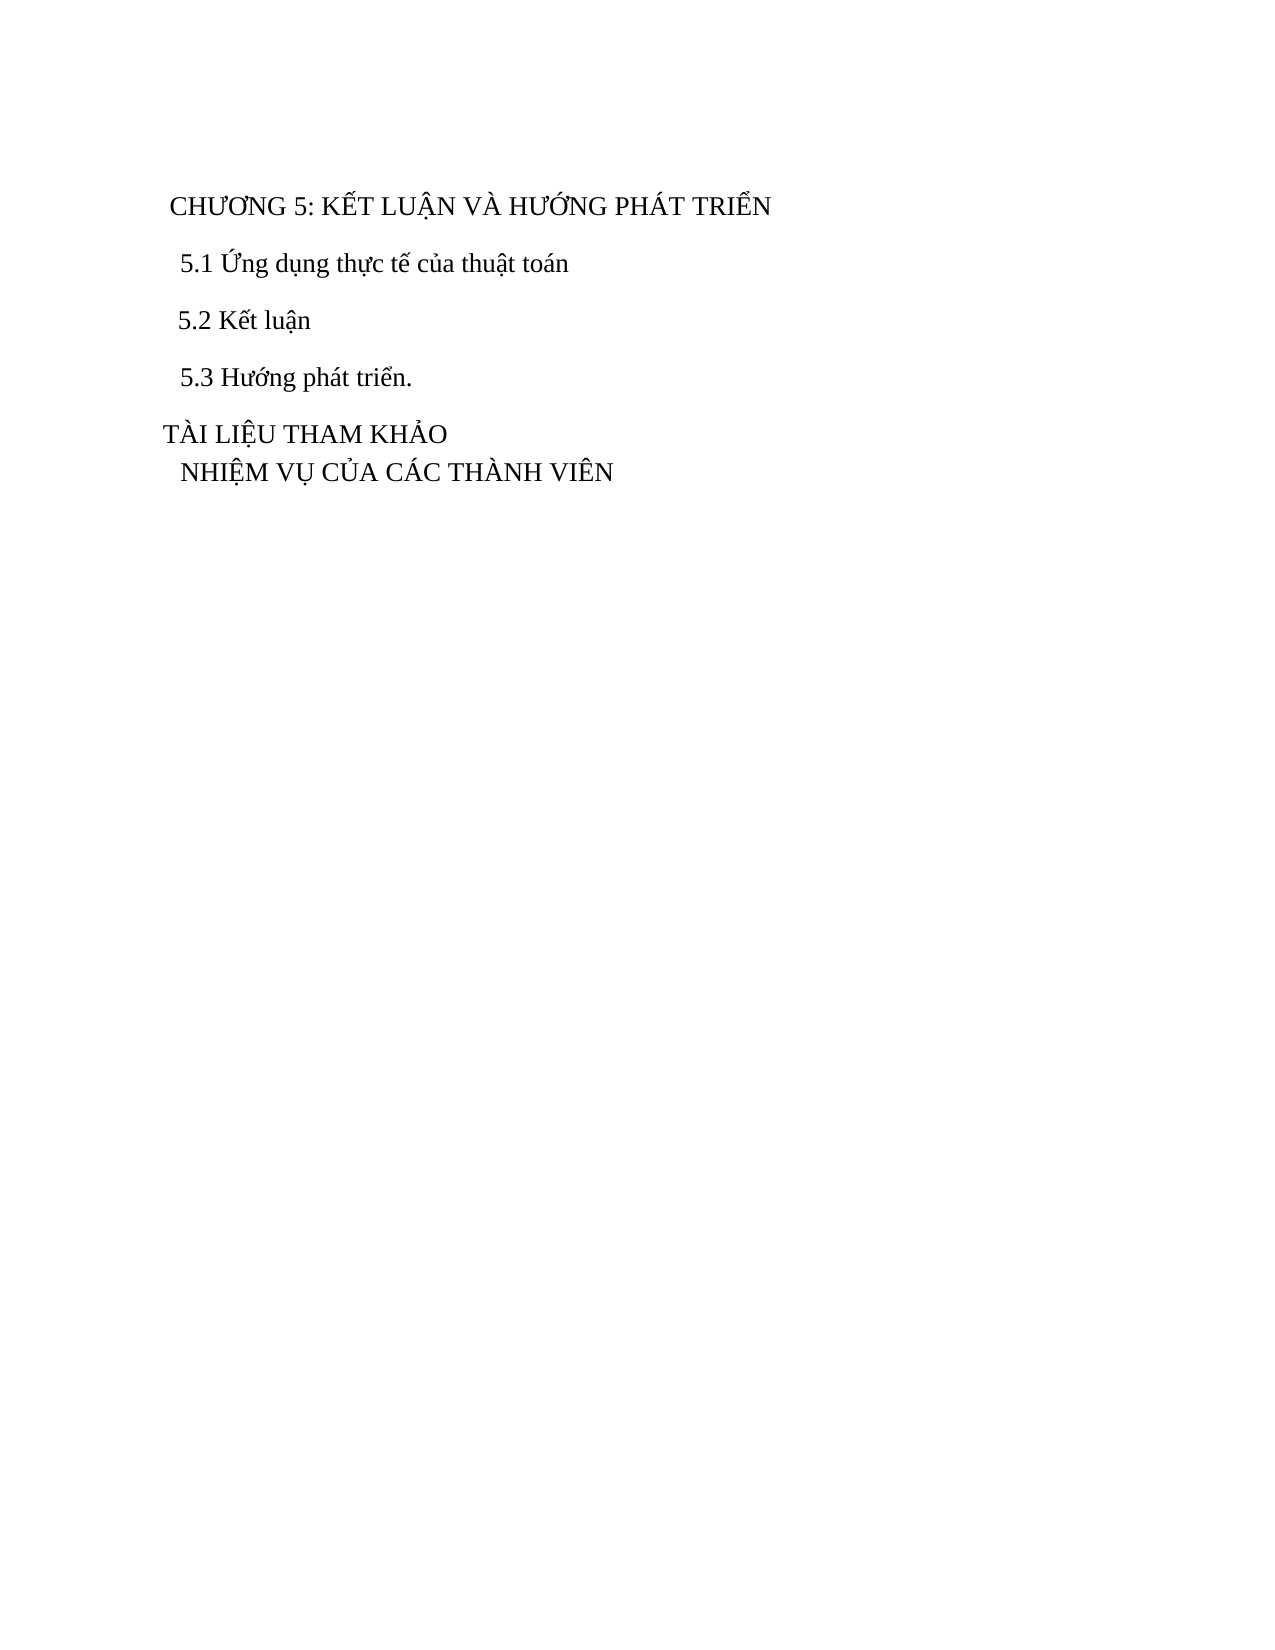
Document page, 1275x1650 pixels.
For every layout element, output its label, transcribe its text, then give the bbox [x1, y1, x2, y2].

text CHƯƠNG 5: KẾT LUẬN VÀ HƯỚNG PHÁT TRIỂN [163, 189, 1097, 221]
text NHIỆM VỤ CỦA CÁC THÀNH VIÊN [180, 456, 1097, 488]
text 5.2 Kết luận [92, 304, 1097, 336]
text 5.3 Hướng phát triển. [92, 361, 1097, 392]
text TÀI LIỆU THAM KHẢO [163, 418, 1097, 450]
text 5.1 Ứng dụng thực tế của thuật toán [92, 247, 1097, 278]
